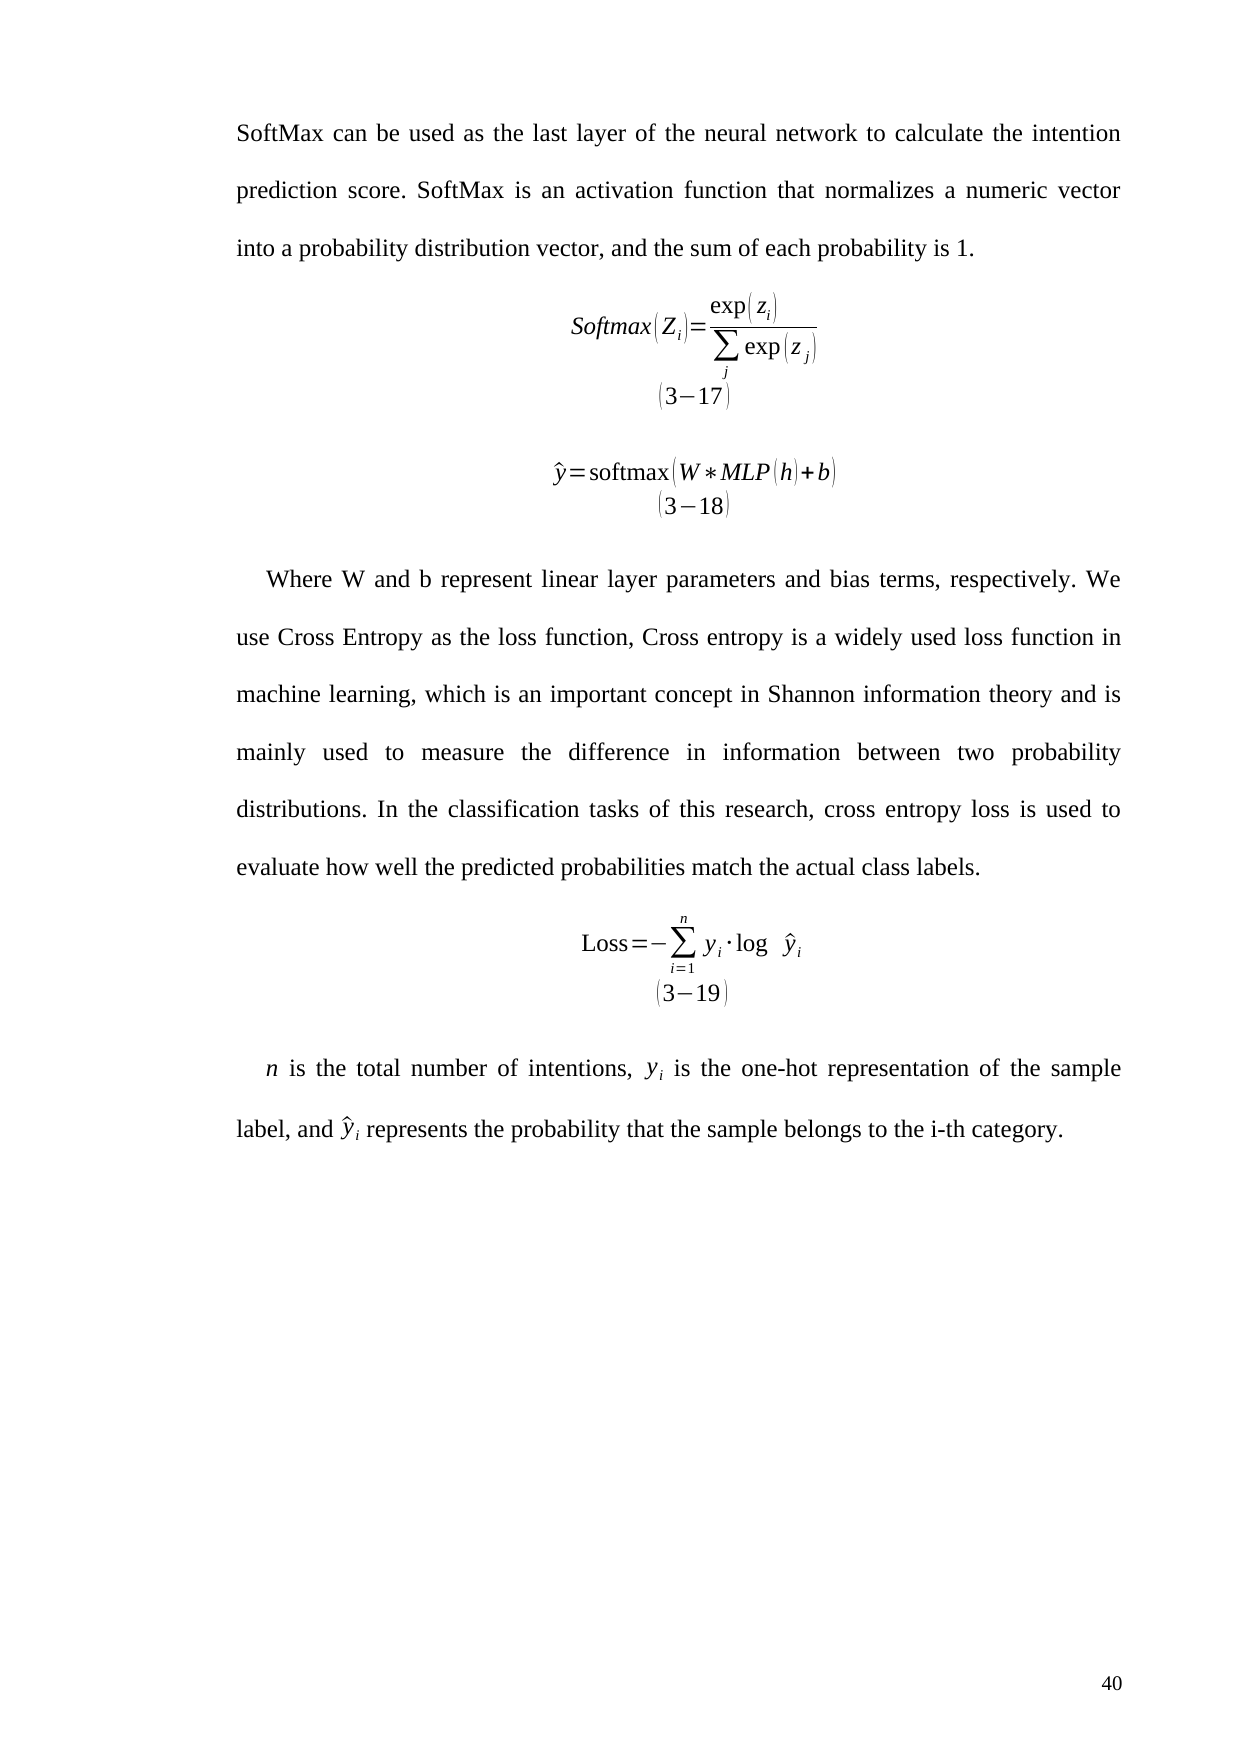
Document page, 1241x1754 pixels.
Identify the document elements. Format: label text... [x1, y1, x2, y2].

text is the total number of intentions, is the one-hot representation of the sample label, and represents the probability that the sample belongs to the i-th category. [236, 1052, 1122, 1144]
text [236, 118, 1122, 262]
text Where W and b represent linear layer parameters and bias terms, respectively. We use Cross Entropy as the loss function, Cross entropy is a widely used loss function in machine learning, which is an important concept in Shannon information theory and is mainly used to measure the difference in information between two probability distributions. In the classification tasks of this research, cross entropy loss is used to evaluate how well the predicted probabilities match the actual class labels. [236, 564, 1122, 881]
